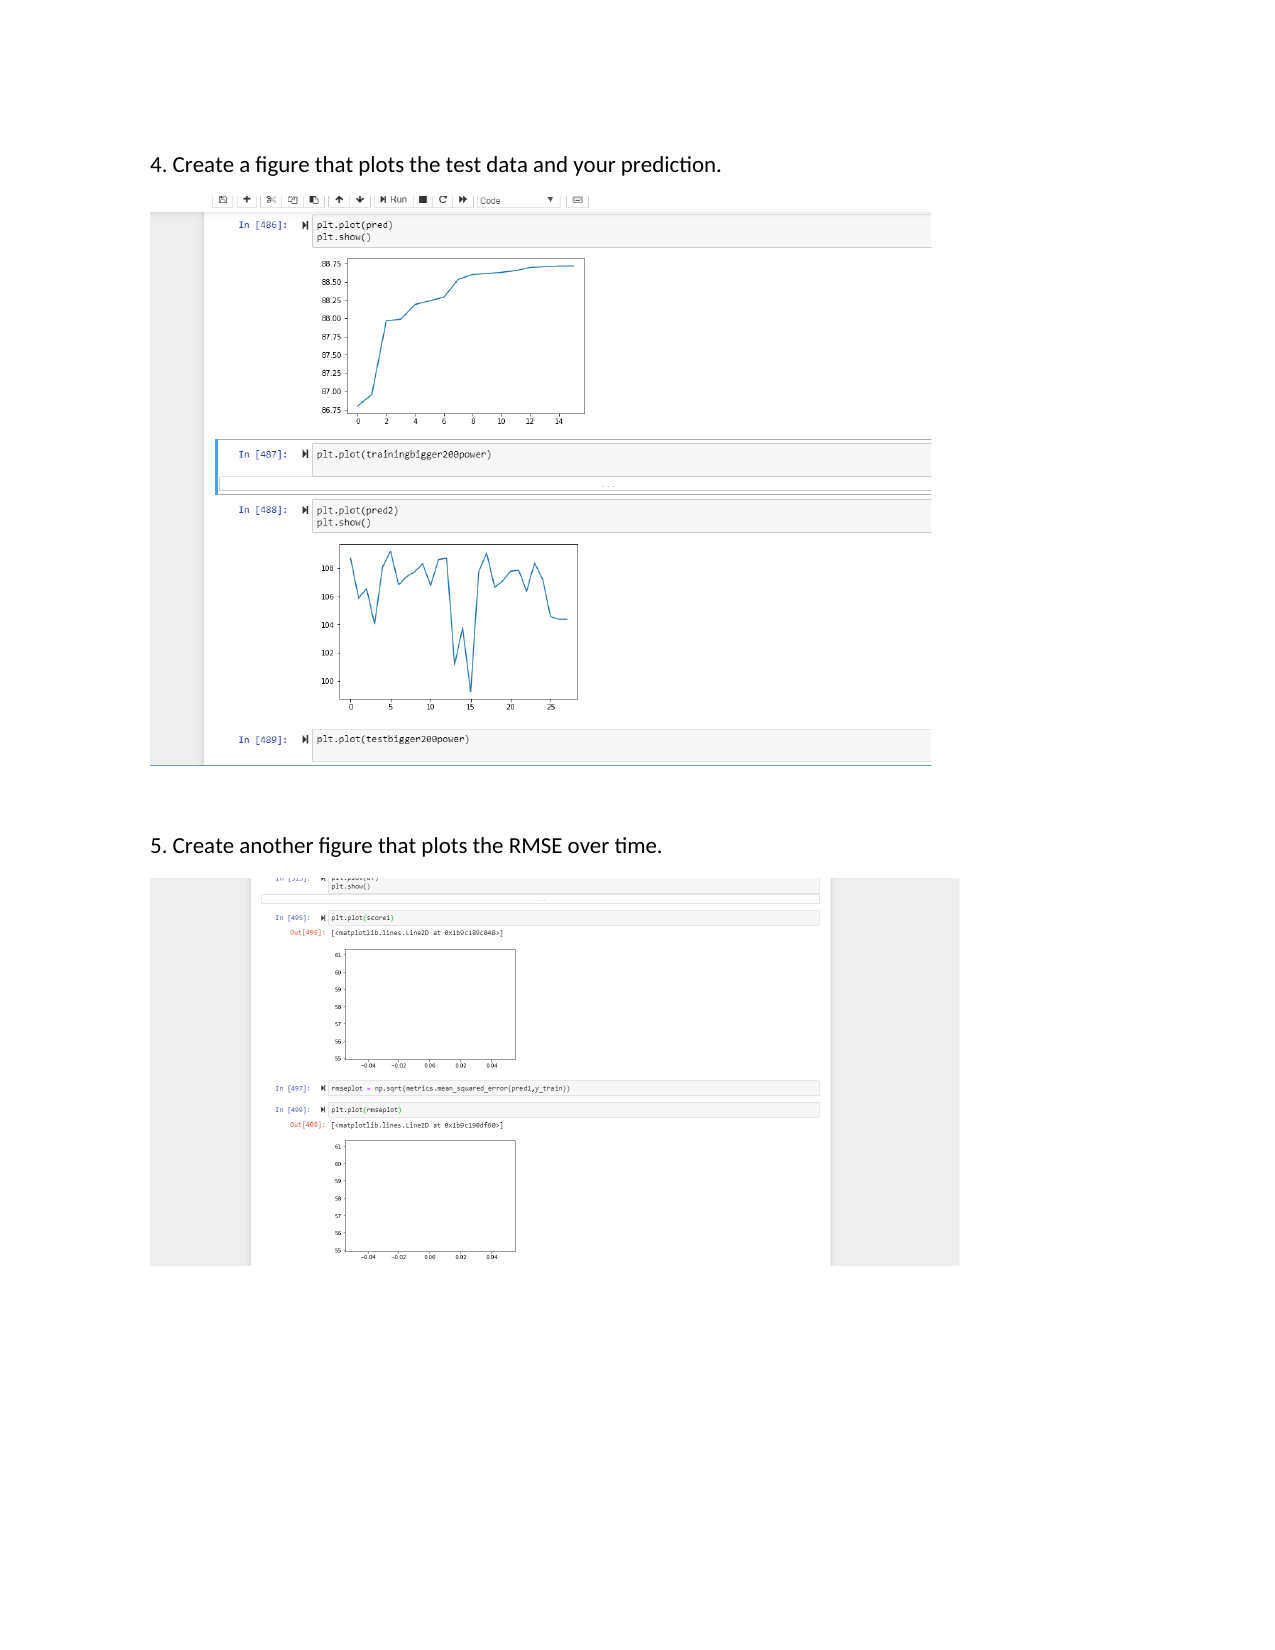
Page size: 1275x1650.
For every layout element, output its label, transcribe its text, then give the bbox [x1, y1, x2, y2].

text 5. Create another figure that plots the RMSE over time. [150, 831, 1125, 859]
picture [150, 878, 960, 1266]
text 4. Create a figure that plots the test data and your prediction. [150, 150, 1125, 178]
picture [150, 196, 932, 766]
